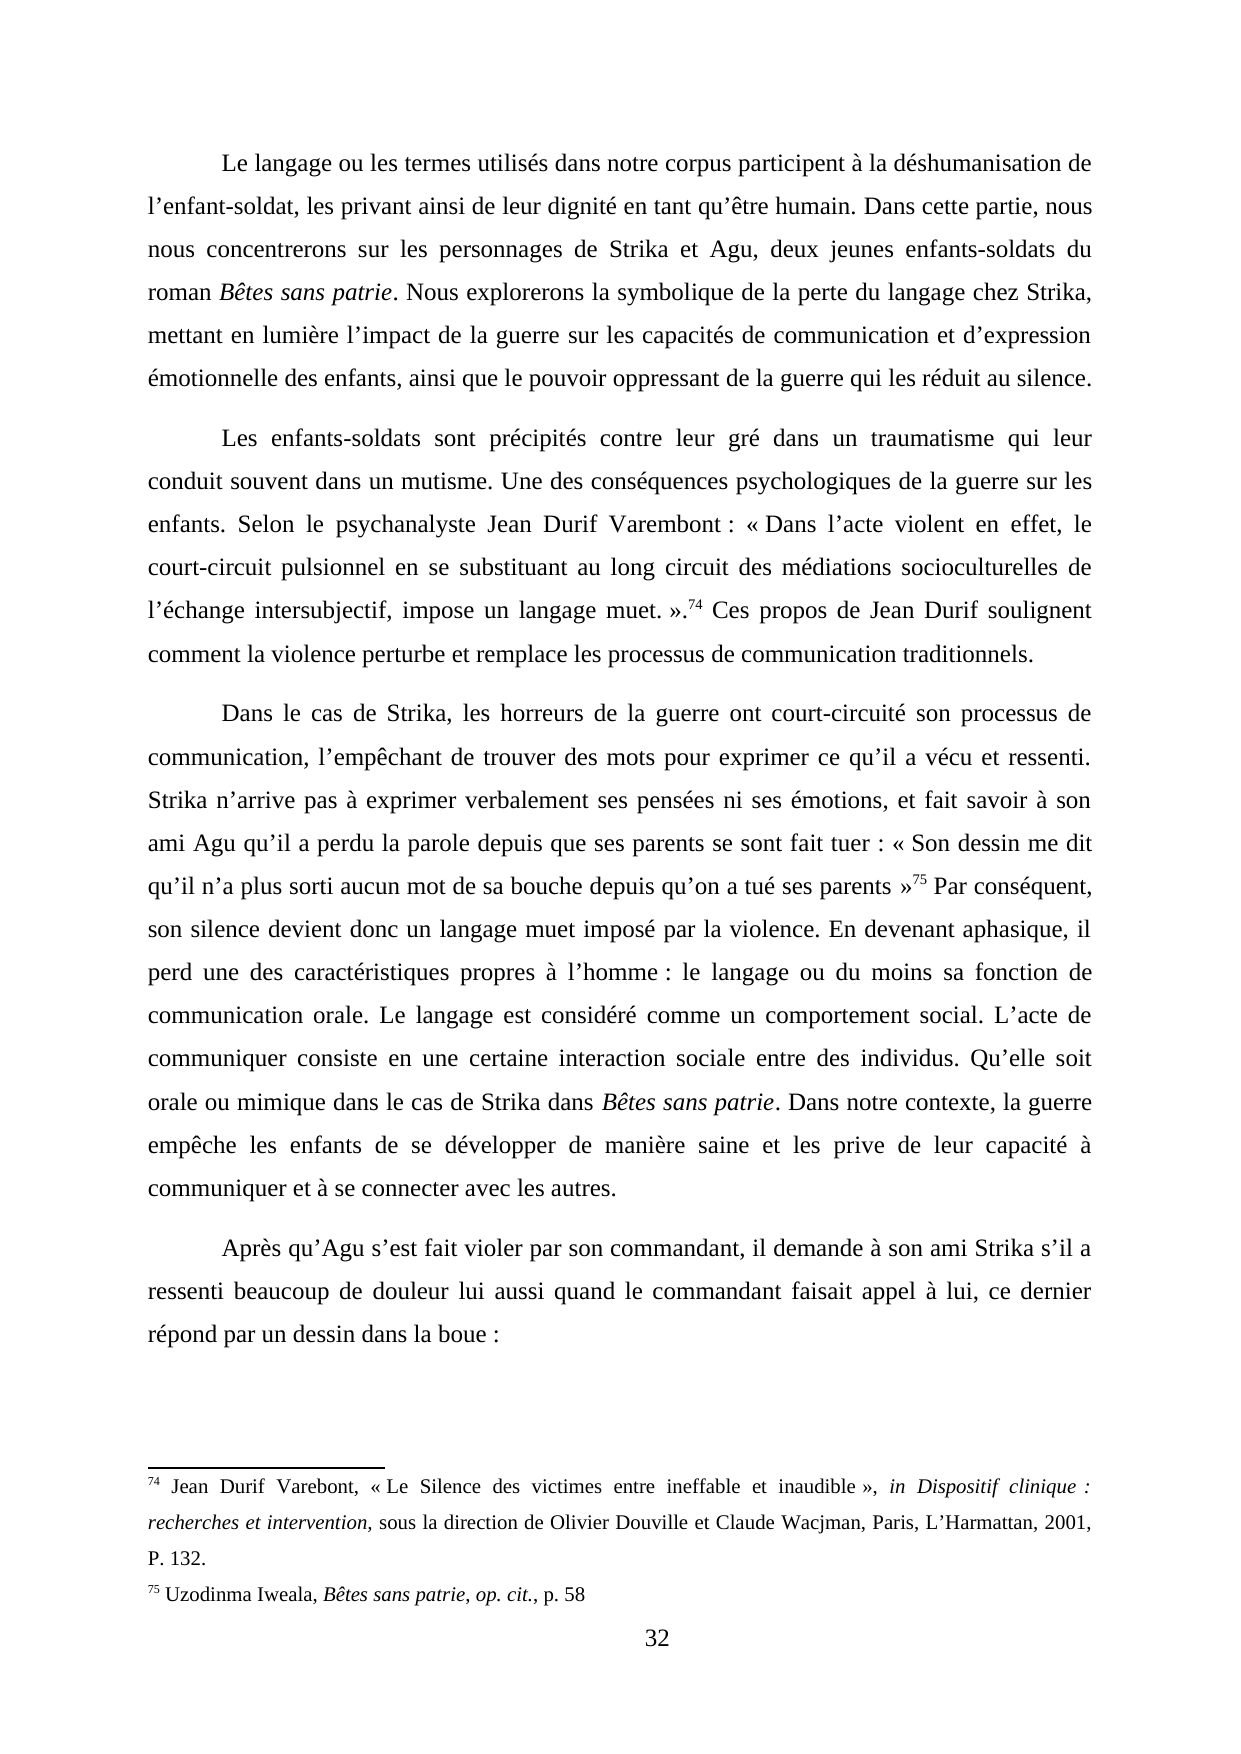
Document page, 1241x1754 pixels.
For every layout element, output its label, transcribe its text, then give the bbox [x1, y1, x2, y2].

text Dans le cas de Strika, les horreurs de la guerre ont court-circuité son processus de communication, l’empêchant de trouver des mots pour exprimer ce qu’il a vécu et ressenti. Strika n’arrive pas à exprimer verbalement ses pensées ni ses émotions, et fait savoir à son ami Agu qu’il a perdu la parole depuis que ses parents se sont fait tuer : « Son dessin me dit qu’il n’a plus sorti aucun mot de sa bouche depuis qu’on a tué ses parents » Par conséquent, son silence devient donc un langage muet imposé par la violence. En devenant aphasique, il perd une des caractéristiques propres à l’homme : le langage ou du moins sa fonction de communication orale. Le langage est considéré comme un comportement social. L’acte de communiquer consiste en une certaine interaction sociale entre des individus. Qu’elle soit orale ou mimique dans le cas de Strika dans Bêtes sans patrie. Dans notre contexte, la guerre empêche les enfants de se développer de manière saine et les prive de leur capacité à communiquer et à se connecter avec les autres. [148, 698, 1093, 1202]
text Le langage ou les termes utilisés dans notre corpus participent à la déshumanisation de l’enfant-soldat, les privant ainsi de leur dignité en tant qu’être humain. Dans cette partie, nous nous concentrerons sur les personnages de Strika et Agu, deux jeunes enfants-soldats du roman Bêtes sans patrie. Nous explorerons la symbolique de la perte du langage chez Strika, mettant en lumière l’impact de la guerre sur les capacités de communication et d’expression émotionnelle des enfants, ainsi que le pouvoir oppressant de la guerre qui les réduit au silence. [148, 148, 1093, 392]
text Après qu’Agu s’est fait violer par son commandant, il demande à son ami Strika s’il a ressenti beaucoup de douleur lui aussi quand le commandant faisait appel à lui, ce dernier répond par un dessin dans la boue : [148, 1233, 1093, 1348]
text Les enfants-soldats sont précipités contre leur gré dans un traumatisme qui leur conduit souvent dans un mutisme. Une des conséquences psychologiques de la guerre sur les enfants. Selon le psychanalyste Jean Durif Varembont : « Dans l’acte violent en effet, le court-circuit pulsionnel en se substituant au long circuit des médiations socioculturelles de l’échange intersubjectif, impose un langage muet. ». Ces propos de Jean Durif soulignent comment la violence perturbe et remplace les processus de communication traditionnels. [148, 423, 1093, 667]
